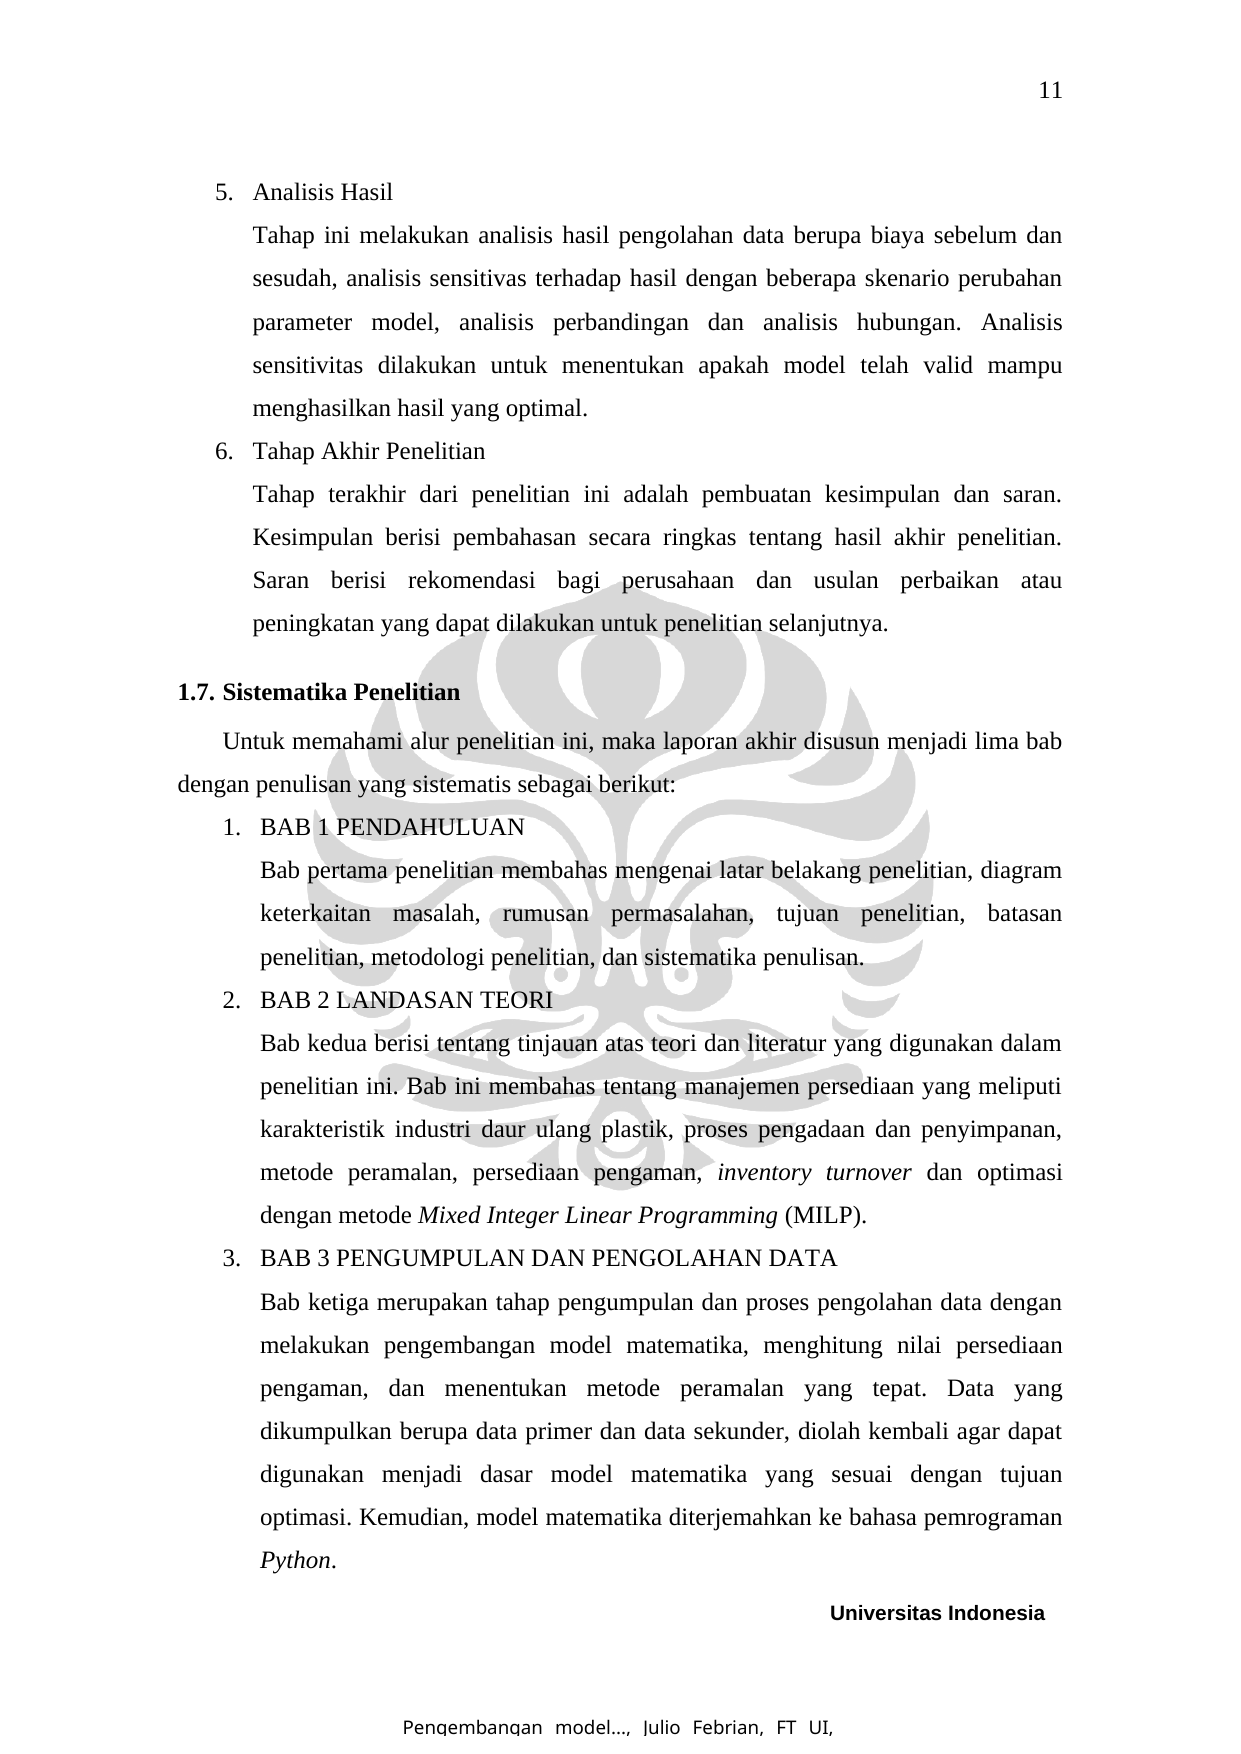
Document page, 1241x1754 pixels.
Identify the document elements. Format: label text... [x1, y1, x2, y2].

list Analisis Hasil [215, 177, 1063, 206]
list BAB 1 PENDAHULUAN [222, 812, 1063, 841]
list Tahap Akhir Penelitian [215, 436, 1063, 465]
list Bab pertama penelitian membahas mengenai latar belakang penelitian, diagram keterkaitan masalah, rumusan permasalahan, tujuan penelitian, batasan penelitian, metodologi penelitian, dan sistematika penulisan. [260, 855, 1063, 970]
list Tahap terakhir dari penelitian ini adalah pembuatan kesimpulan dan saran. Kesimpulan berisi pembahasan secara ringkas tentang hasil akhir penelitian. Saran berisi rekomendasi bagi perusahaan dan usulan perbaikan atau peningkatan yang dapat dilakukan untuk penelitian selanjutnya. [252, 479, 1063, 637]
text Untuk memahami alur penelitian ini, maka laporan akhir disusun menjadi lima bab dengan penulisan yang sistematis sebagai berikut: [177, 726, 1063, 798]
list Bab ketiga merupakan tahap pengumpulan dan proses pengolahan data dengan melakukan pengembangan model matematika, menghitung nilai persediaan pengaman, dan menentukan metode peramalan yang tepat. Data yang dikumpulkan berupa data primer dan data sekunder, diolah kembali agar dapat digunakan menjadi dasar model matematika yang sesuai dengan tujuan optimasi. Kemudian, model matematika diterjemahkan ke bahasa pemrograman Python. [260, 1287, 1063, 1574]
subtitle Sistematika Penelitian [177, 677, 1063, 705]
list Tahap ini melakukan analisis hasil pengolahan data berupa biaya sebelum dan sesudah, analisis sensitivas terhadap hasil dengan beberapa skenario perubahan parameter model, analisis perbandingan dan analisis hubungan. Analisis sensitivitas dilakukan untuk menentukan apakah model telah valid mampu menghasilkan hasil yang optimal. [252, 220, 1063, 422]
list Bab kedua berisi tentang tinjauan atas teori dan literatur yang digunakan dalam penelitian ini. Bab ini membahas tentang manajemen persediaan yang meliputi karakteristik industri daur ulang plastik, proses pengadaan dan penyimpanan, metode peramalan, persediaan pengaman, inventory turnover dan optimasi dengan metode Mixed Integer Linear Programming (MILP). [260, 1028, 1063, 1229]
list BAB 3 PENGUMPULAN DAN PENGOLAHAN DATA [222, 1243, 1063, 1272]
list BAB 2 LANDASAN TEORI [222, 985, 1063, 1013]
